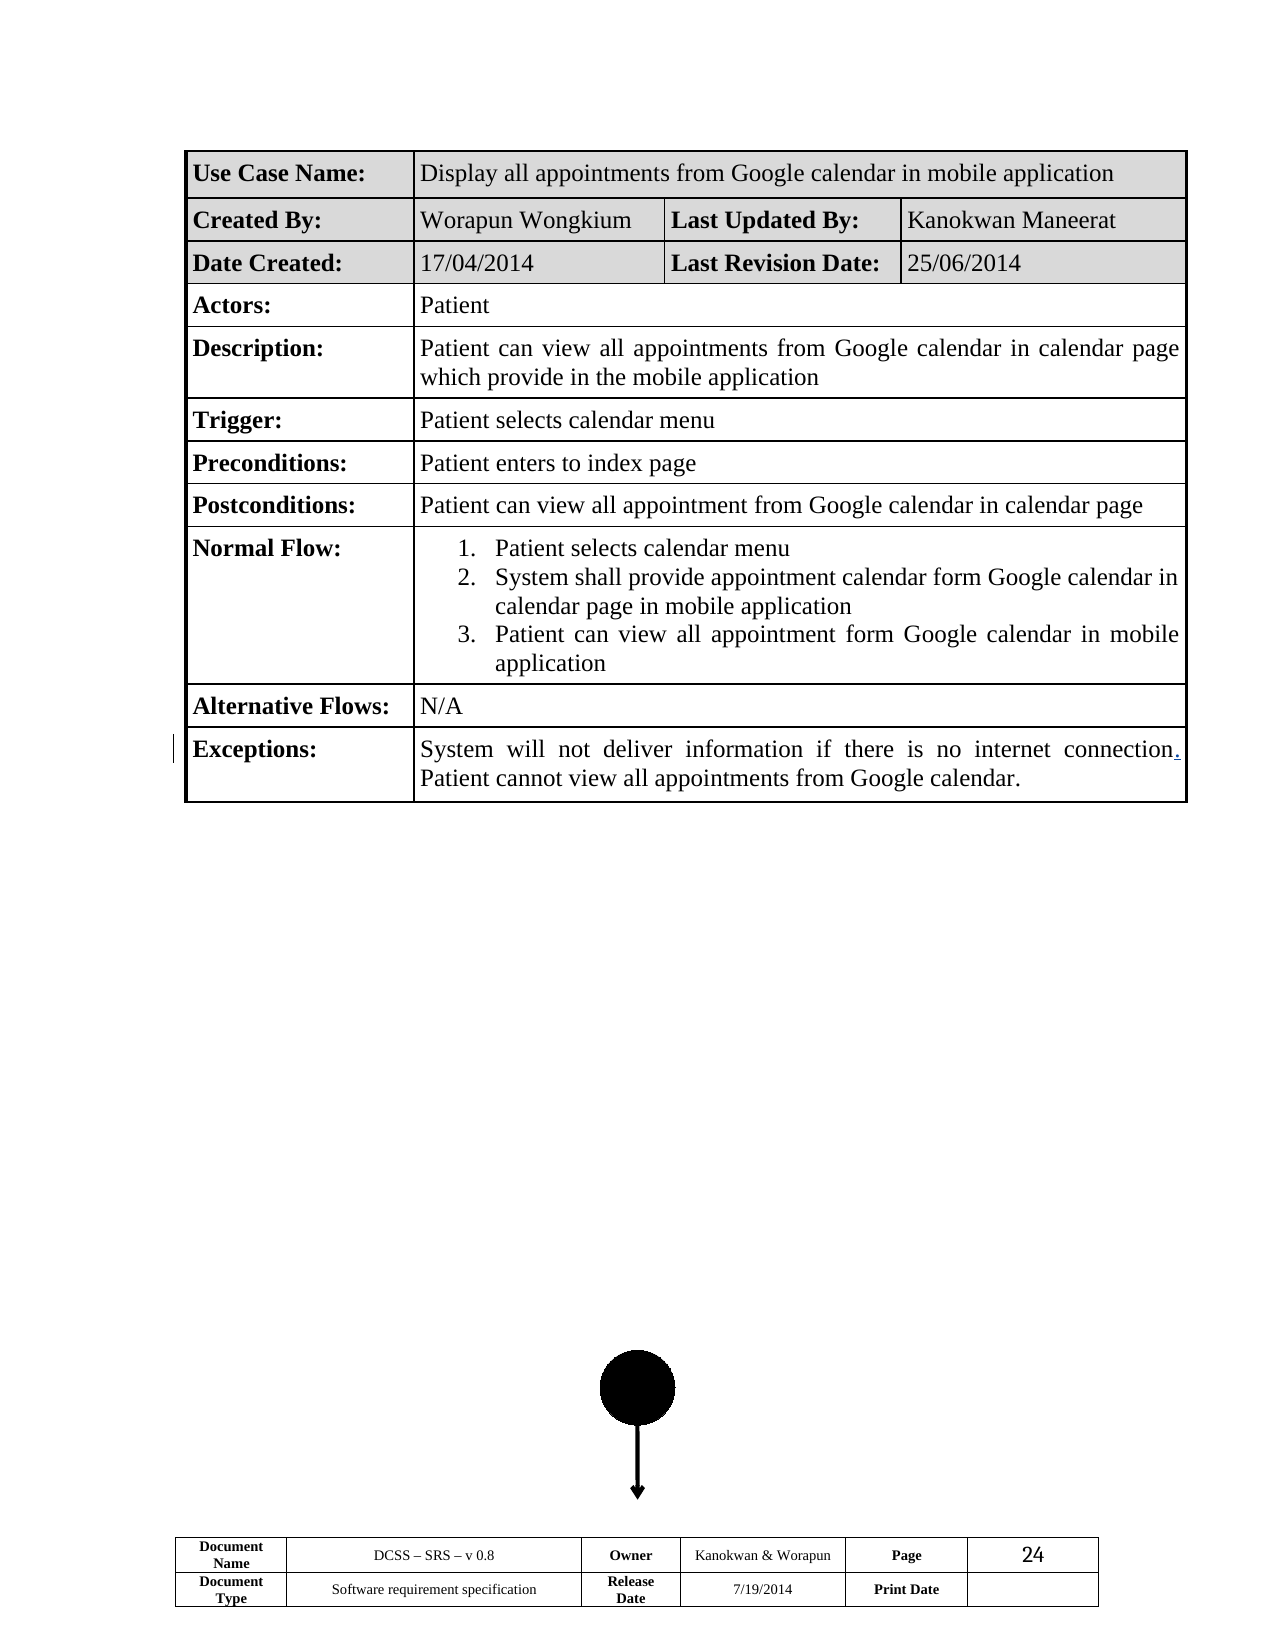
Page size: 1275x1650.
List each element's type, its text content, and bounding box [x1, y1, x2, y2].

table_cell Last Updated By: [665, 199, 900, 240]
table_cell Preconditions: [188, 442, 413, 483]
table_cell Kanokwan Maneerat [902, 199, 1185, 240]
table_cell Patient selects calendar menu System shall provide appointment calendar form Google calendar in calendar page in mobile application Patient can view all appointment form Google calendar in mobile application [415, 527, 1185, 683]
table_cell Patient [415, 284, 1185, 326]
table_cell Display all appointments from Google calendar in mobile application [415, 152, 1185, 197]
table_cell Postconditions: [188, 484, 413, 526]
table_cell Patient selects calendar menu [415, 399, 1185, 440]
table_cell Use Case Name: [188, 152, 413, 197]
table_cell Description: [188, 327, 413, 397]
table_cell Date Created: [188, 242, 413, 283]
table_cell Actors: [188, 284, 413, 326]
table_cell Normal Flow: [188, 527, 413, 683]
table_cell Patient can view all appointments from Google calendar in calendar page which provide in the mobile application [415, 327, 1185, 397]
table_cell Patient can view all appointment from Google calendar in calendar page [415, 484, 1185, 526]
table_cell N/A [415, 685, 1185, 726]
table_cell 25/06/2014 [902, 242, 1185, 283]
table_cell 17/04/2014 [415, 242, 664, 283]
table_cell System will not deliver information if there is no internet connection Patient cannot view all appointments from Google calendar. [415, 728, 1185, 801]
table_cell Patient enters to index page [415, 442, 1185, 483]
table_cell Alternative Flows: [188, 685, 413, 726]
table_cell Worapun Wongkium [415, 199, 664, 240]
table_cell Last Revision Date: [665, 242, 900, 283]
table_cell Created By: [188, 199, 413, 240]
table_cell Trigger: [188, 399, 413, 440]
table_cell Exceptions: [188, 728, 413, 801]
